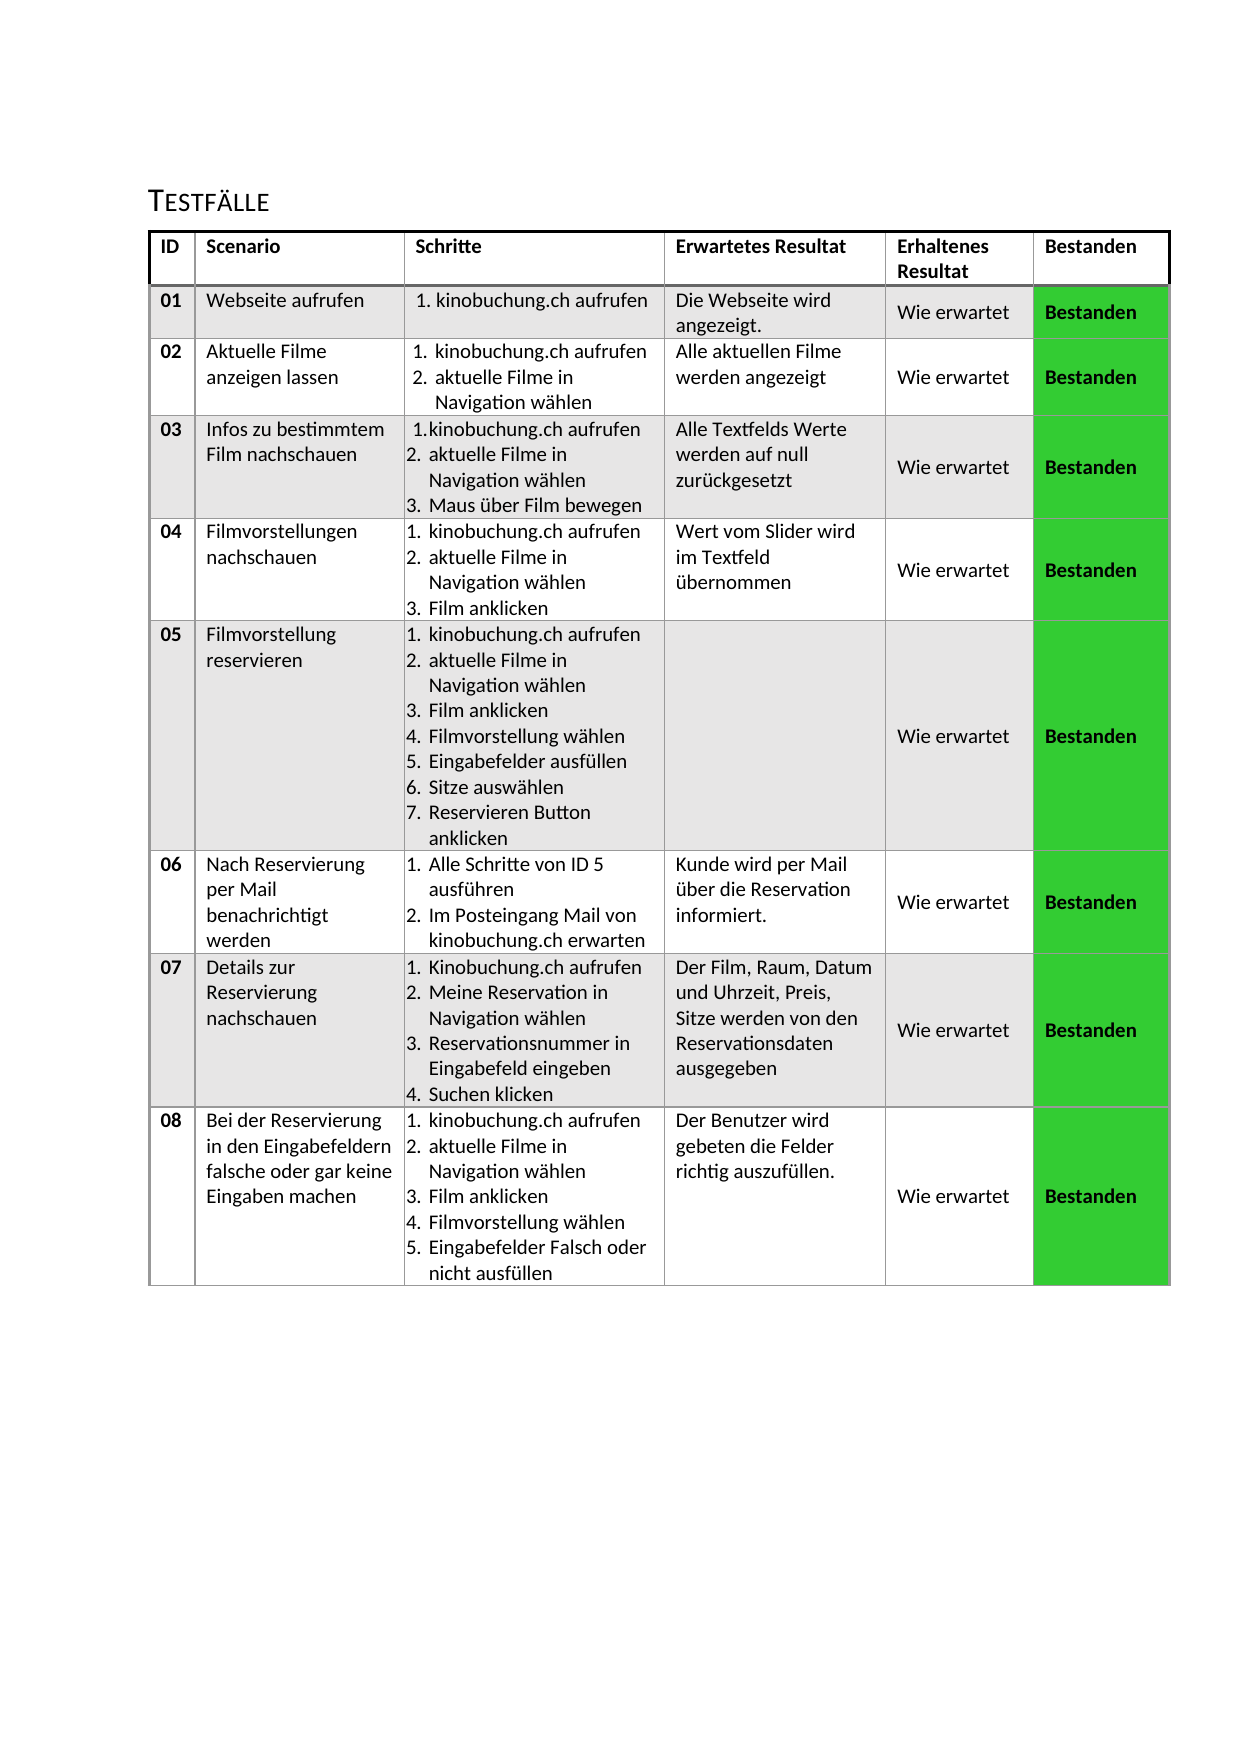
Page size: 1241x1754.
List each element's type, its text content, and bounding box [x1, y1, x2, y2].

table_cell Alle Textfelds Werte werden auf null zurückgesetzt [665, 416, 885, 518]
table_cell Der Benutzer wird gebeten die Felder richtig auszufüllen. [665, 1108, 885, 1285]
table_cell 05 [151, 621, 194, 850]
table_cell 06 [151, 851, 194, 953]
table_cell Alle Schritte von ID 5 ausführen Im Posteingang Mail von kinobuchung.ch erwarten [405, 851, 664, 953]
table_cell Bei der Reservierung in den Eingabefeldern falsche oder gar keine Eingaben machen [196, 1108, 404, 1285]
table_cell Wie erwartet [886, 287, 1033, 338]
table_header ID [151, 233, 194, 284]
table_cell Bestanden [1034, 1108, 1168, 1285]
table_cell Wert vom Slider wird im Textfeld übernommen [665, 519, 885, 620]
table_cell Bestanden [1034, 851, 1168, 953]
table_cell Details zur Reservierung nachschauen [196, 954, 404, 1106]
table_cell Wie erwartet [886, 851, 1033, 953]
table_cell Bestanden [1034, 416, 1168, 518]
table_cell Bestanden [1034, 339, 1168, 415]
table_cell Nach Reservierung per Mail benachrichtigt werden [196, 851, 404, 953]
table_cell Bestanden [1034, 519, 1168, 620]
table_cell kinobuchung.ch aufrufen aktuelle Filme in Navigation wählen Film anklicken Filmvorstellung wählen Eingabefelder Falsch oder nicht ausfüllen [405, 1108, 664, 1285]
subtitle Testfälle [148, 179, 1093, 219]
table_cell Bestanden [1034, 287, 1168, 338]
table_cell Der Film, Raum, Datum und Uhrzeit, Preis, Sitze werden von den Reservationsdaten ausgegeben [665, 954, 885, 1106]
table_cell Aktuelle Filme anzeigen lassen [196, 339, 404, 415]
table_cell Kunde wird per Mail über die Reservation informiert. [665, 851, 885, 953]
table_cell kinobuchung.ch aufrufen aktuelle Filme in Navigation wählen Maus über Film bewegen [405, 416, 664, 518]
table_header Schritte [405, 233, 664, 284]
table_cell Infos zu bestimmtem Film nachschauen [196, 416, 404, 518]
table_cell Filmvorstellungen nachschauen [196, 519, 404, 620]
table_cell kinobuchung.ch aufrufen aktuelle Filme in Navigation wählen Film anklicken [405, 519, 664, 620]
table_cell Wie erwartet [886, 339, 1033, 415]
table_cell Wie erwartet [886, 416, 1033, 518]
table_cell 08 [151, 1108, 194, 1285]
table_cell 1. kinobuchung.ch aufrufen [405, 287, 664, 338]
table_header Erhaltenes Resultat [886, 233, 1033, 284]
table_cell Wie erwartet [886, 954, 1033, 1106]
table_cell Filmvorstellung reservieren [196, 621, 404, 850]
table_header Erwartetes Resultat [665, 233, 885, 284]
table_cell Wie erwartet [886, 519, 1033, 620]
table_cell 03 [151, 416, 194, 518]
table_cell Bestanden [1034, 621, 1168, 850]
table_cell 04 [151, 519, 194, 620]
table_cell Bestanden [1034, 954, 1168, 1106]
table_cell Webseite aufrufen [196, 287, 404, 338]
table_cell 01 [151, 287, 194, 338]
table_cell Alle aktuellen Filme werden angezeigt [665, 339, 885, 415]
table_cell [665, 621, 885, 850]
table_header Scenario [196, 233, 404, 284]
table_cell kinobuchung.ch aufrufen aktuelle Filme in Navigation wählen [405, 339, 664, 415]
table_cell 07 [151, 954, 194, 1106]
table_cell Wie erwartet [886, 621, 1033, 850]
table_cell Wie erwartet [886, 1108, 1033, 1285]
table_header Bestanden [1034, 233, 1168, 284]
table_cell Die Webseite wird angezeigt. [665, 287, 885, 338]
table_cell 02 [151, 339, 194, 415]
table_cell Kinobuchung.ch aufrufen Meine Reservation in Navigation wählen Reservationsnummer in Eingabefeld eingeben Suchen klicken [405, 954, 664, 1106]
table_cell kinobuchung.ch aufrufen aktuelle Filme in Navigation wählen Film anklicken Filmvorstellung wählen Eingabefelder ausfüllen Sitze auswählen Reservieren Button anklicken [405, 621, 664, 850]
